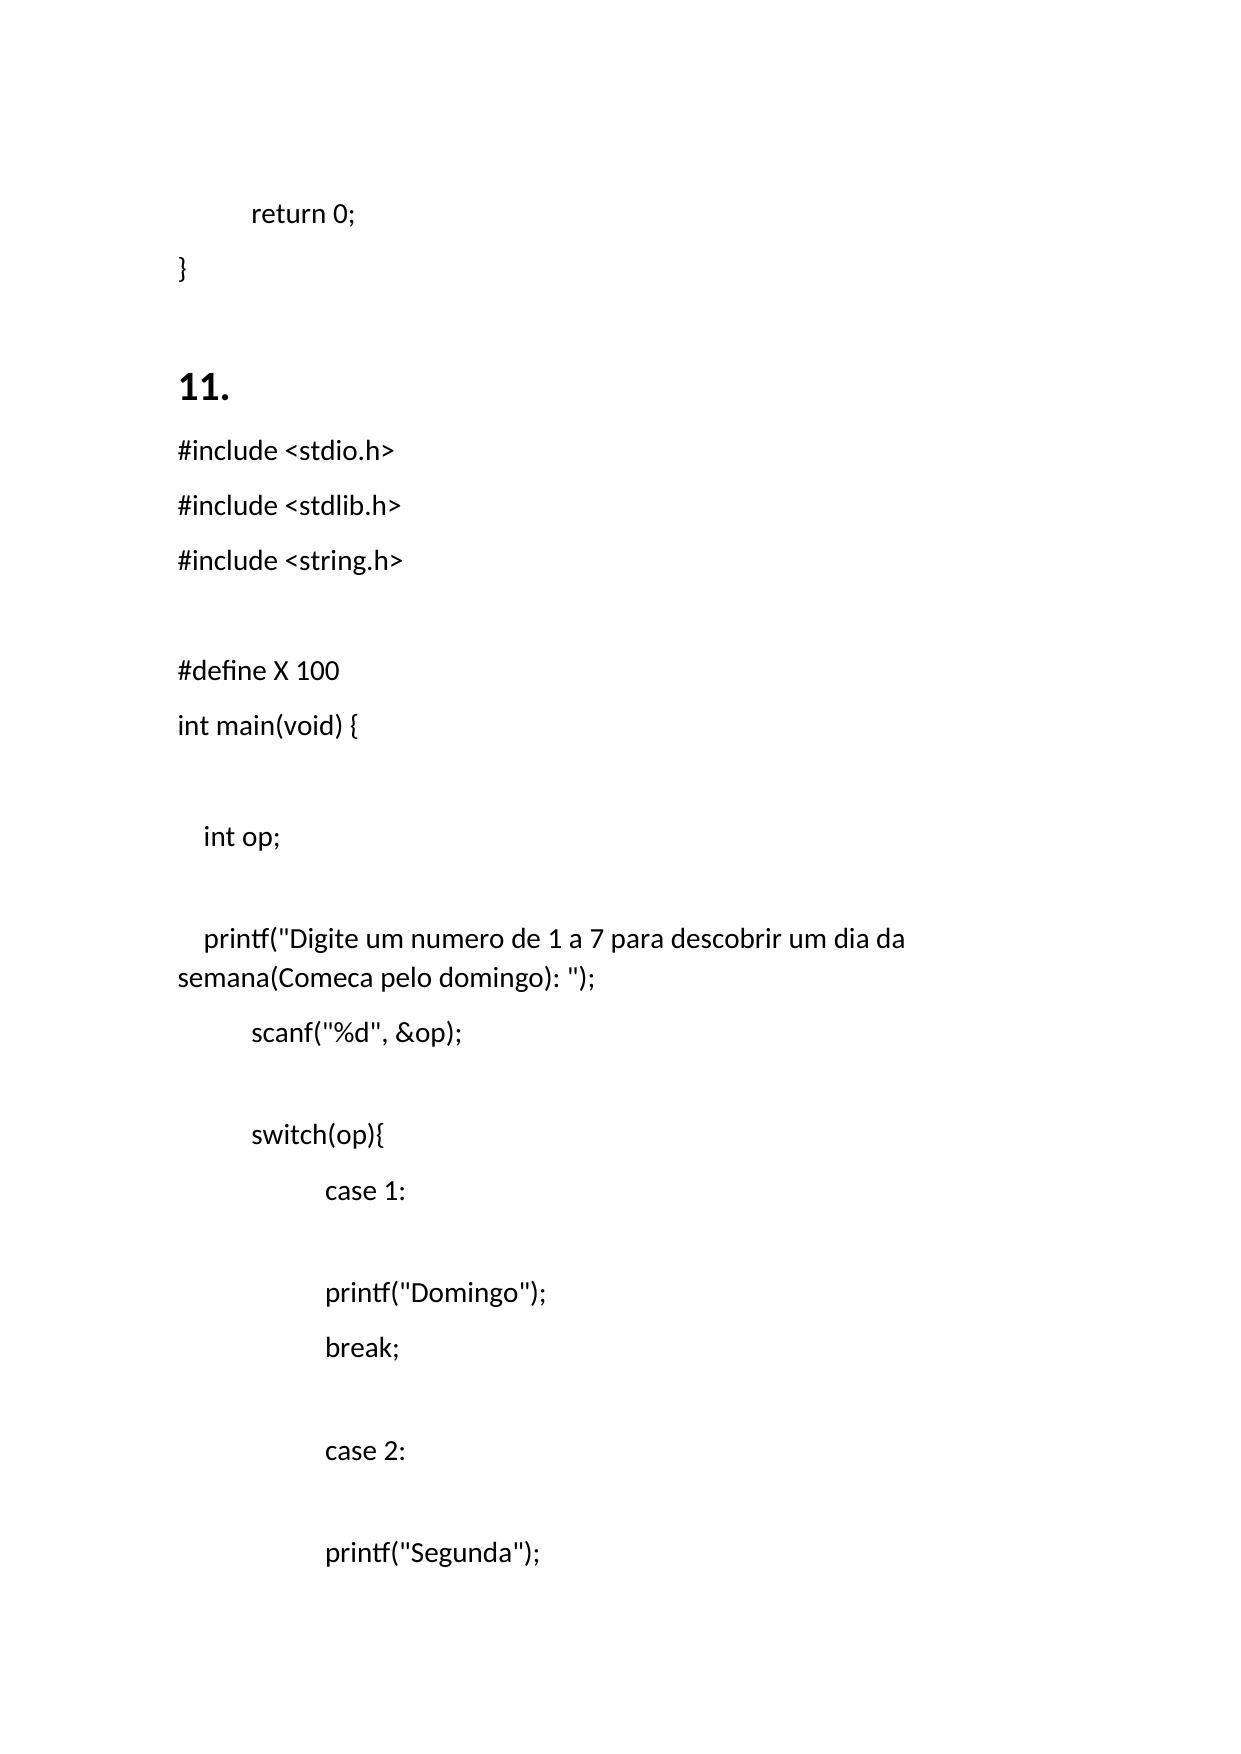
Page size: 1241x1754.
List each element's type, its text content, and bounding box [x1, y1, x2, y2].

text int op; [177, 818, 1063, 853]
text printf("Digite um numero de 1 a 7 para descobrir um dia da semana(Comeca pelo domingo): "); [177, 920, 1063, 994]
text break; [177, 1329, 1063, 1365]
text switch(op){ [177, 1116, 1063, 1152]
text printf("Segunda"); [177, 1534, 1063, 1570]
text scanf("%d", &op); [177, 1014, 1063, 1049]
text #define X 100 [177, 652, 1063, 688]
text } [177, 250, 1063, 286]
text case 2: [177, 1432, 1063, 1467]
text 11. [177, 360, 1063, 411]
text #include <string.h> [177, 542, 1063, 578]
text #include <stdio.h> [177, 432, 1063, 468]
text #include <stdlib.h> [177, 487, 1063, 523]
text return 0; [177, 195, 1063, 231]
text case 1: [177, 1172, 1063, 1207]
text int main(void) { [177, 707, 1063, 743]
text printf("Domingo"); [177, 1274, 1063, 1310]
